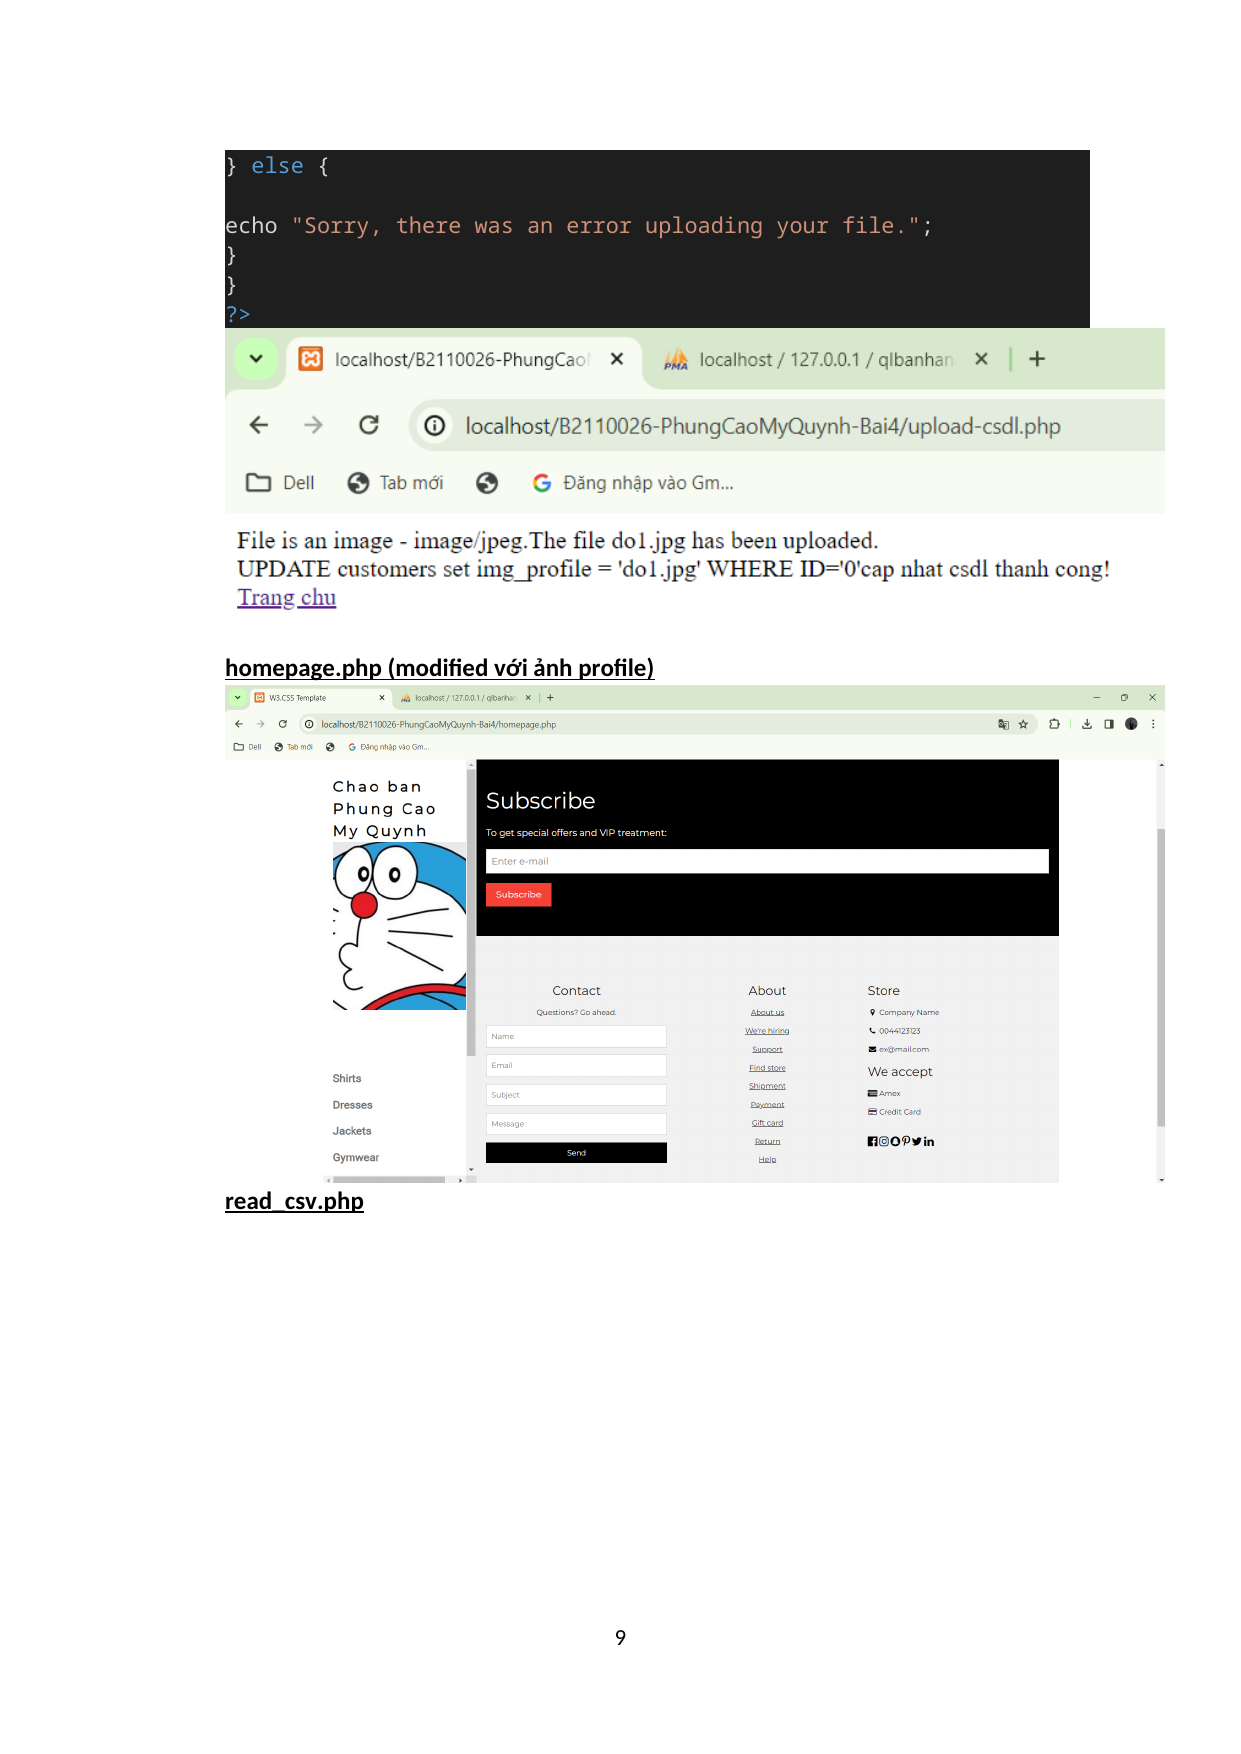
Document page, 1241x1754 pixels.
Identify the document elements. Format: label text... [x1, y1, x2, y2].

picture [225, 685, 1166, 1183]
text ?> [225, 299, 1090, 328]
text echo "Sorry, there was an error uploading your file."; [225, 209, 1090, 239]
text } [225, 269, 1090, 299]
picture [225, 328, 1166, 621]
list homepage.php (modified với ảnh profile) [225, 652, 1090, 683]
text } else { [225, 150, 1090, 180]
text } [225, 239, 1090, 269]
list read_csv.php [225, 1185, 1090, 1215]
